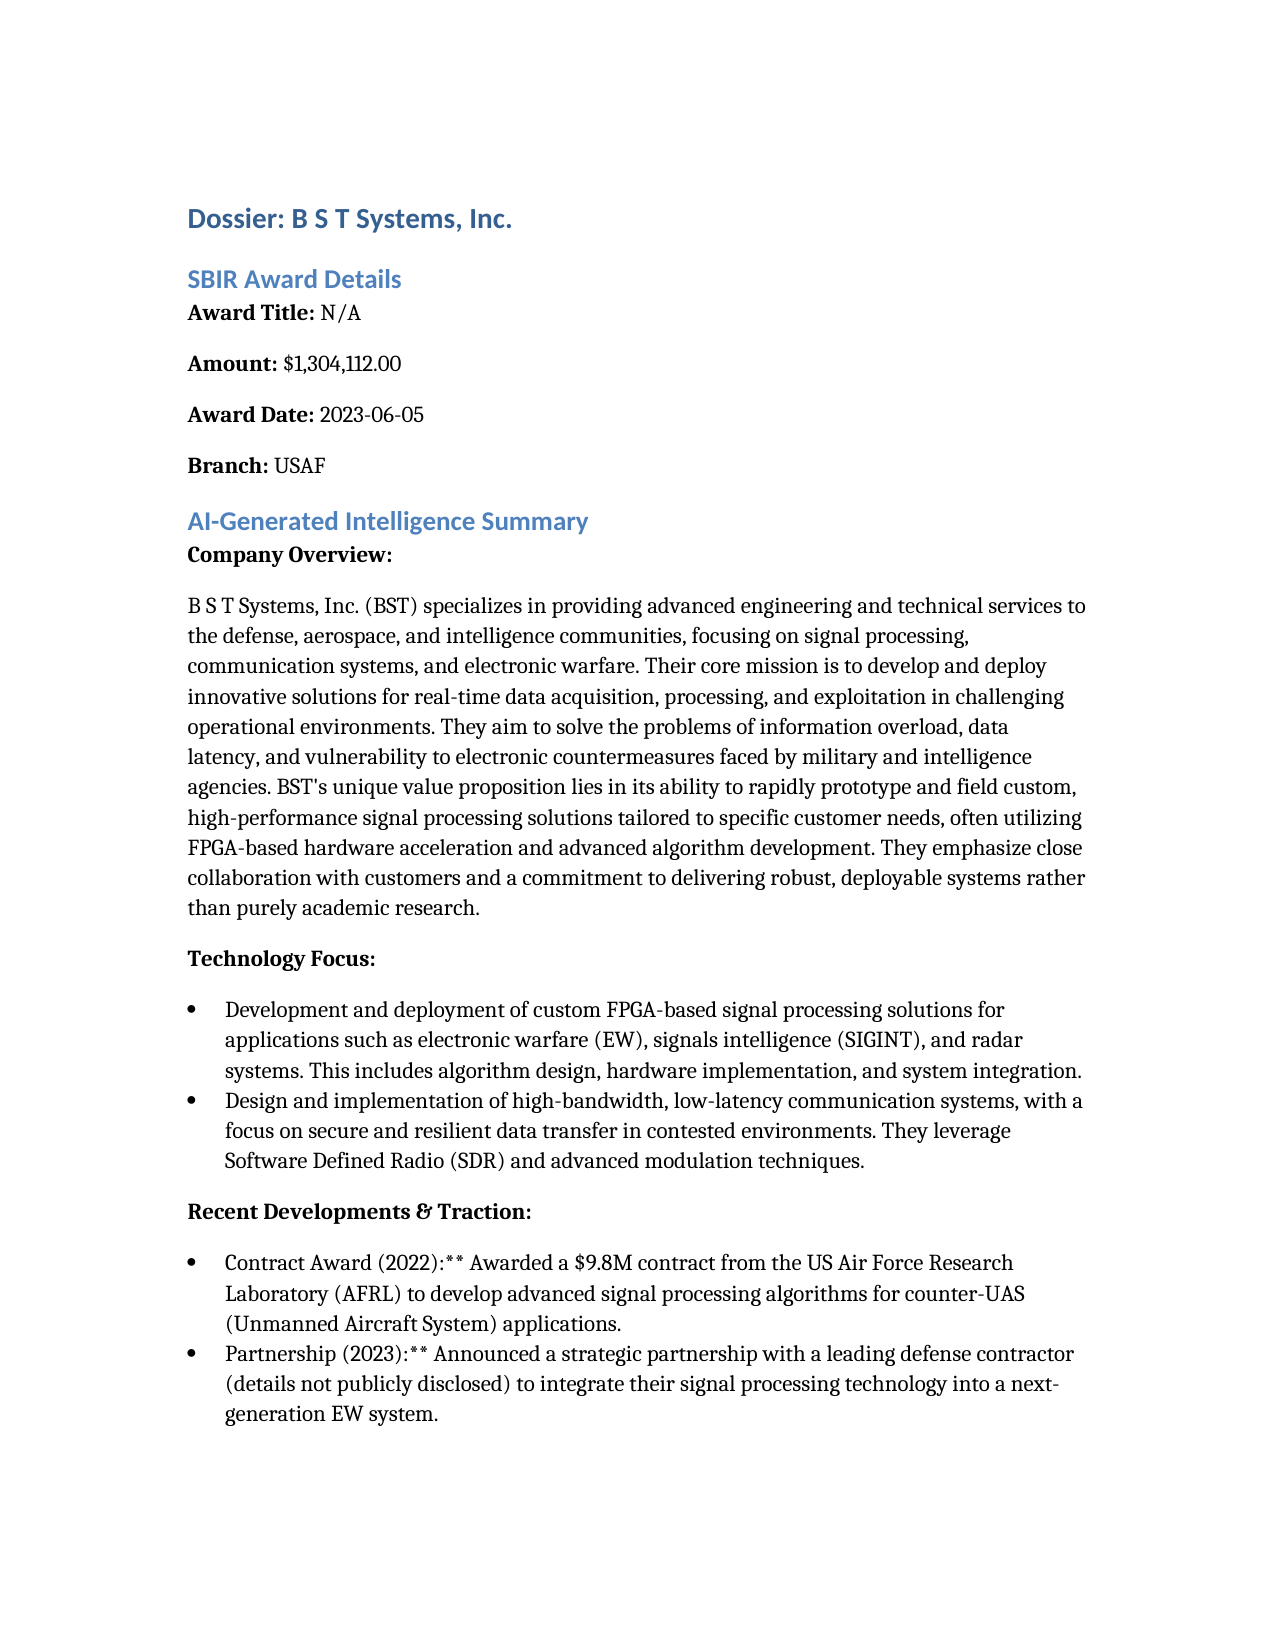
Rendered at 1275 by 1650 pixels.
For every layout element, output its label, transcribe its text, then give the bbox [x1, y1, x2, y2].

text Amount: $1,304,112.00 [187, 351, 1087, 377]
list Design and implementation of high-bandwidth, low-latency communication systems, with a focus on secure and resilient data transfer in contested environments. They leverage Software Defined Radio (SDR) and advanced modulation techniques. [187, 1088, 1087, 1174]
text Recent Developments & Traction: [187, 1199, 1087, 1225]
text Award Title: N/A [187, 300, 1087, 326]
text Branch: USAF [187, 453, 1087, 479]
list Partnership (2023):** Announced a strategic partnership with a leading defense contractor (details not publicly disclosed) to integrate their signal processing technology into a next-generation EW system. [187, 1341, 1087, 1427]
list Development and deployment of custom FPGA-based signal processing solutions for applications such as electronic warfare (EW), signals intelligence (SIGINT), and radar systems. This includes algorithm design, hardware implementation, and system integration. [187, 997, 1087, 1084]
text Company Overview: [187, 542, 1087, 568]
list Contract Award (2022):** Awarded a $9.8M contract from the US Air Force Research Laboratory (AFRL) to develop advanced signal processing algorithms for counter-UAS (Unmanned Aircraft System) applications. [187, 1250, 1087, 1337]
subtitle SBIR Award Details [187, 262, 1087, 295]
text B S T Systems, Inc. (BST) specializes in providing advanced engineering and technical services to the defense, aerospace, and intelligence communities, focusing on signal processing, communication systems, and electronic warfare. Their core mission is to develop and deploy innovative solutions for real-time data acquisition, processing, and exploitation in challenging operational environments. They aim to solve the problems of information overload, data latency, and vulnerability to electronic countermeasures faced by military and intelligence agencies. BST's unique value proposition lies in its ability to rapidly prototype and field custom, high-performance signal processing solutions tailored to specific customer needs, often utilizing FPGA-based hardware acceleration and advanced algorithm development. They emphasize close collaboration with customers and a commitment to delivering robust, deployable systems rather than purely academic research. [187, 593, 1087, 921]
subtitle AI-Generated Intelligence Summary [187, 504, 1087, 537]
text Technology Focus: [187, 946, 1087, 972]
text Award Date: 2023-06-05 [187, 402, 1087, 428]
subtitle Dossier: B S T Systems, Inc. [187, 200, 1087, 236]
